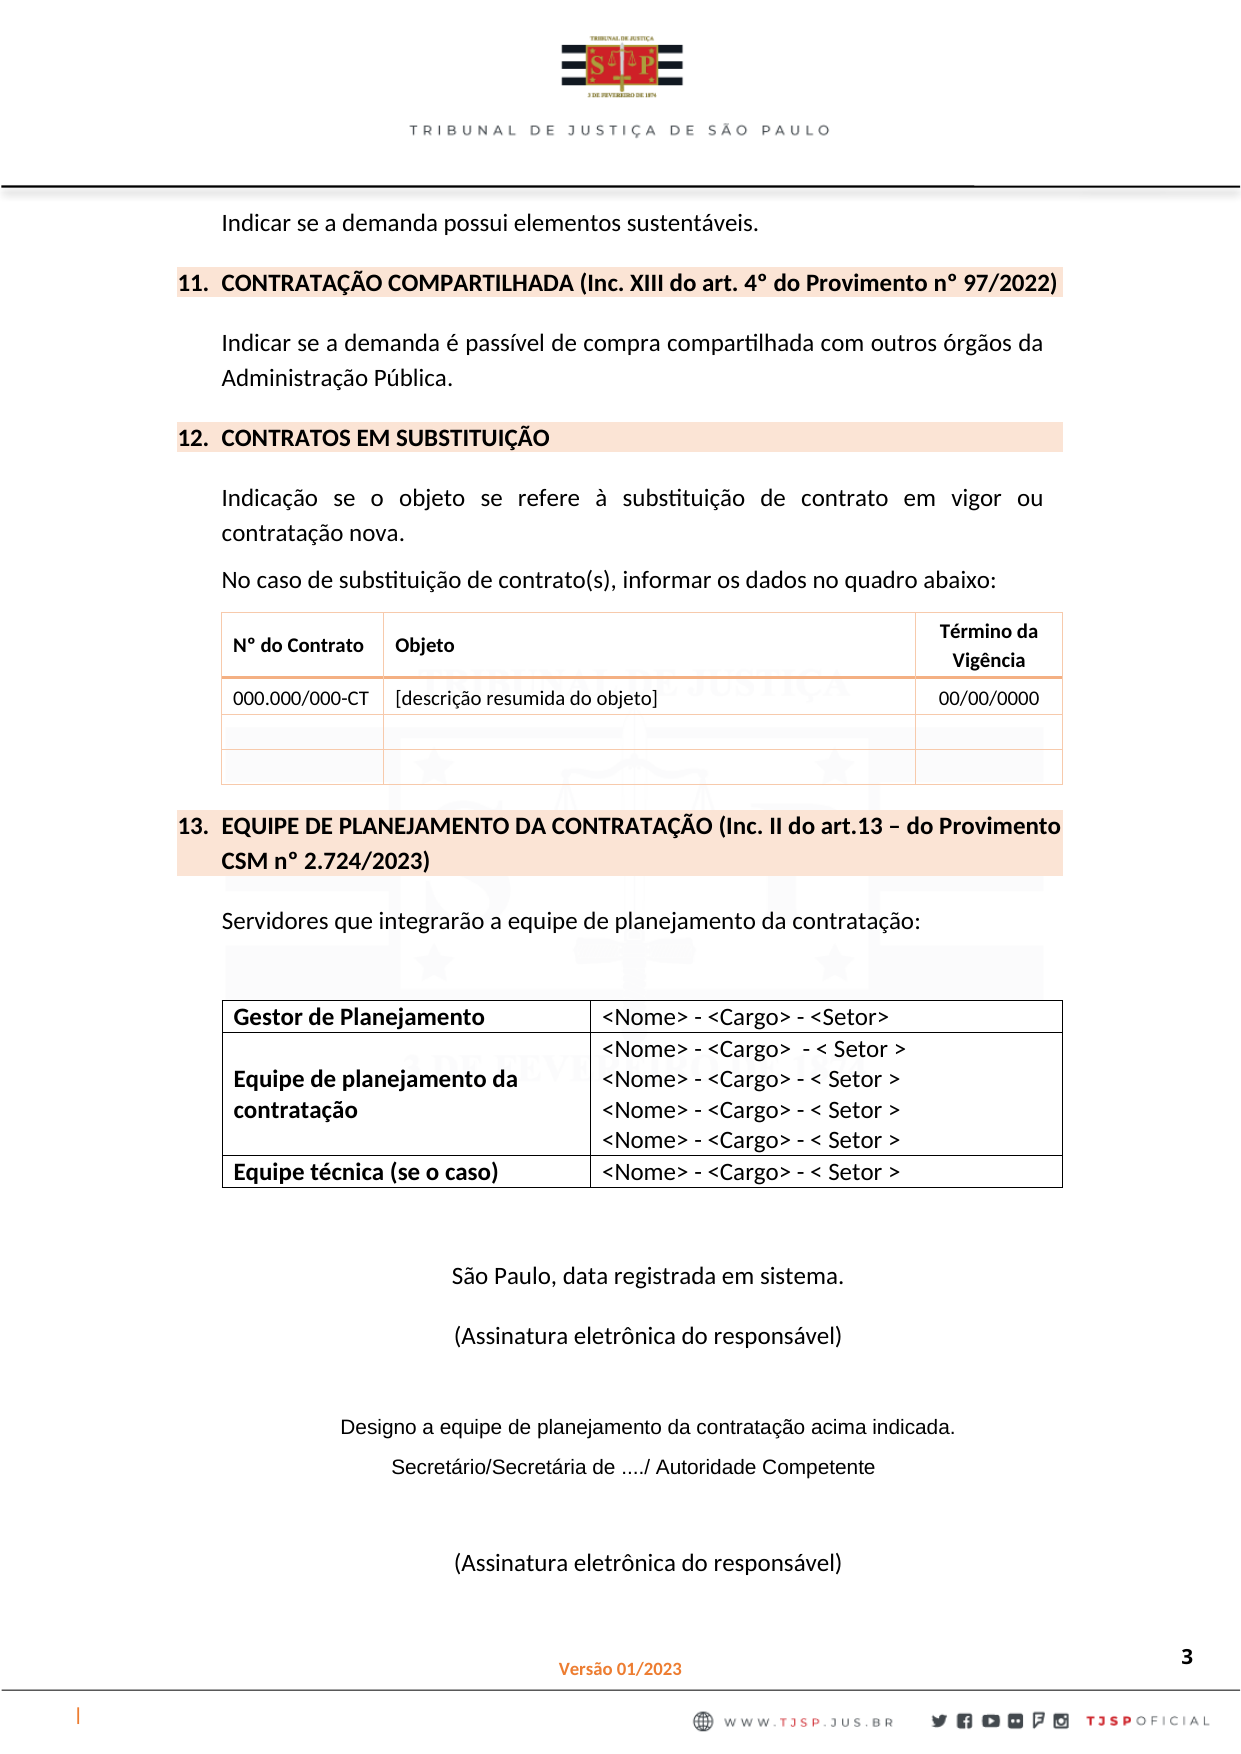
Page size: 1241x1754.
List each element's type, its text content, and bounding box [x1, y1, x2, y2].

picture [1, 188, 1241, 1689]
picture [1, 1691, 1241, 1752]
text No caso de substituição de contrato(s), informar os dados no quadro abaixo: [221, 564, 1045, 595]
table_cell [384, 715, 915, 749]
table_cell 000.000/000-CT [222, 679, 383, 714]
text Indicar se a demanda possui elementos sustentáveis. [221, 207, 1045, 237]
list EQUIPE DE PLANEJAMENTO DA CONTRATAÇÃO (Inc. II do art.13 – do Provimento CSM nº 2.724/2023) [177, 810, 1063, 876]
table_cell [222, 715, 383, 749]
text São Paulo, data registrada em sistema. [251, 1260, 1045, 1291]
table_cell [222, 750, 383, 784]
table_cell [916, 715, 1062, 749]
text Designo a equipe de planejamento da contratação acima indicada. [251, 1415, 1045, 1439]
table_cell 00/00/0000 [916, 679, 1062, 714]
table_header <Nome> - <Cargo> - <Setor> [591, 1001, 1062, 1032]
table_cell Equipe técnica (se o caso) [223, 1156, 590, 1187]
picture [1, 0, 1241, 185]
table_header Objeto [384, 613, 915, 676]
text (Assinatura eletrônica do responsável) [251, 1548, 1045, 1578]
table_cell [descrição resumida do objeto] [384, 679, 915, 714]
list CONTRATAÇÃO COMPARTILHADA (Inc. XIII do art. 4º do Provimento nº 97/2022) [177, 267, 1063, 297]
table_cell <Nome> - <Cargo> - < Setor > [591, 1156, 1062, 1187]
text Servidores que integrarão a equipe de planejamento da contratação: [222, 905, 1045, 936]
table_header Nº do Contrato [222, 613, 383, 676]
table_cell [916, 750, 1062, 784]
text Indicar se a demanda é passível de compra compartilhada com outros órgãos da Administração Pública. [221, 327, 1045, 392]
text Indicação se o objeto se refere à substituição de contrato em vigor ou contratação nova. [221, 482, 1045, 547]
text Secretário/Secretária de ..../ Autoridade Competente [221, 1455, 1045, 1479]
list CONTRATOS EM SUBSTITUIÇÃO [177, 422, 1063, 452]
table_cell [384, 750, 915, 784]
table_header Término da Vigência [916, 613, 1062, 676]
table_header Gestor de Planejamento [223, 1001, 590, 1032]
table_cell <Nome> - <Cargo> - < Setor > <Nome> - <Cargo> - < Setor > <Nome> - <Cargo> - < Setor > <Nome> - <Cargo> - < Setor > [591, 1033, 1062, 1155]
table_cell Equipe de planejamento da contratação [223, 1033, 590, 1155]
text (Assinatura eletrônica do responsável) [251, 1320, 1045, 1351]
